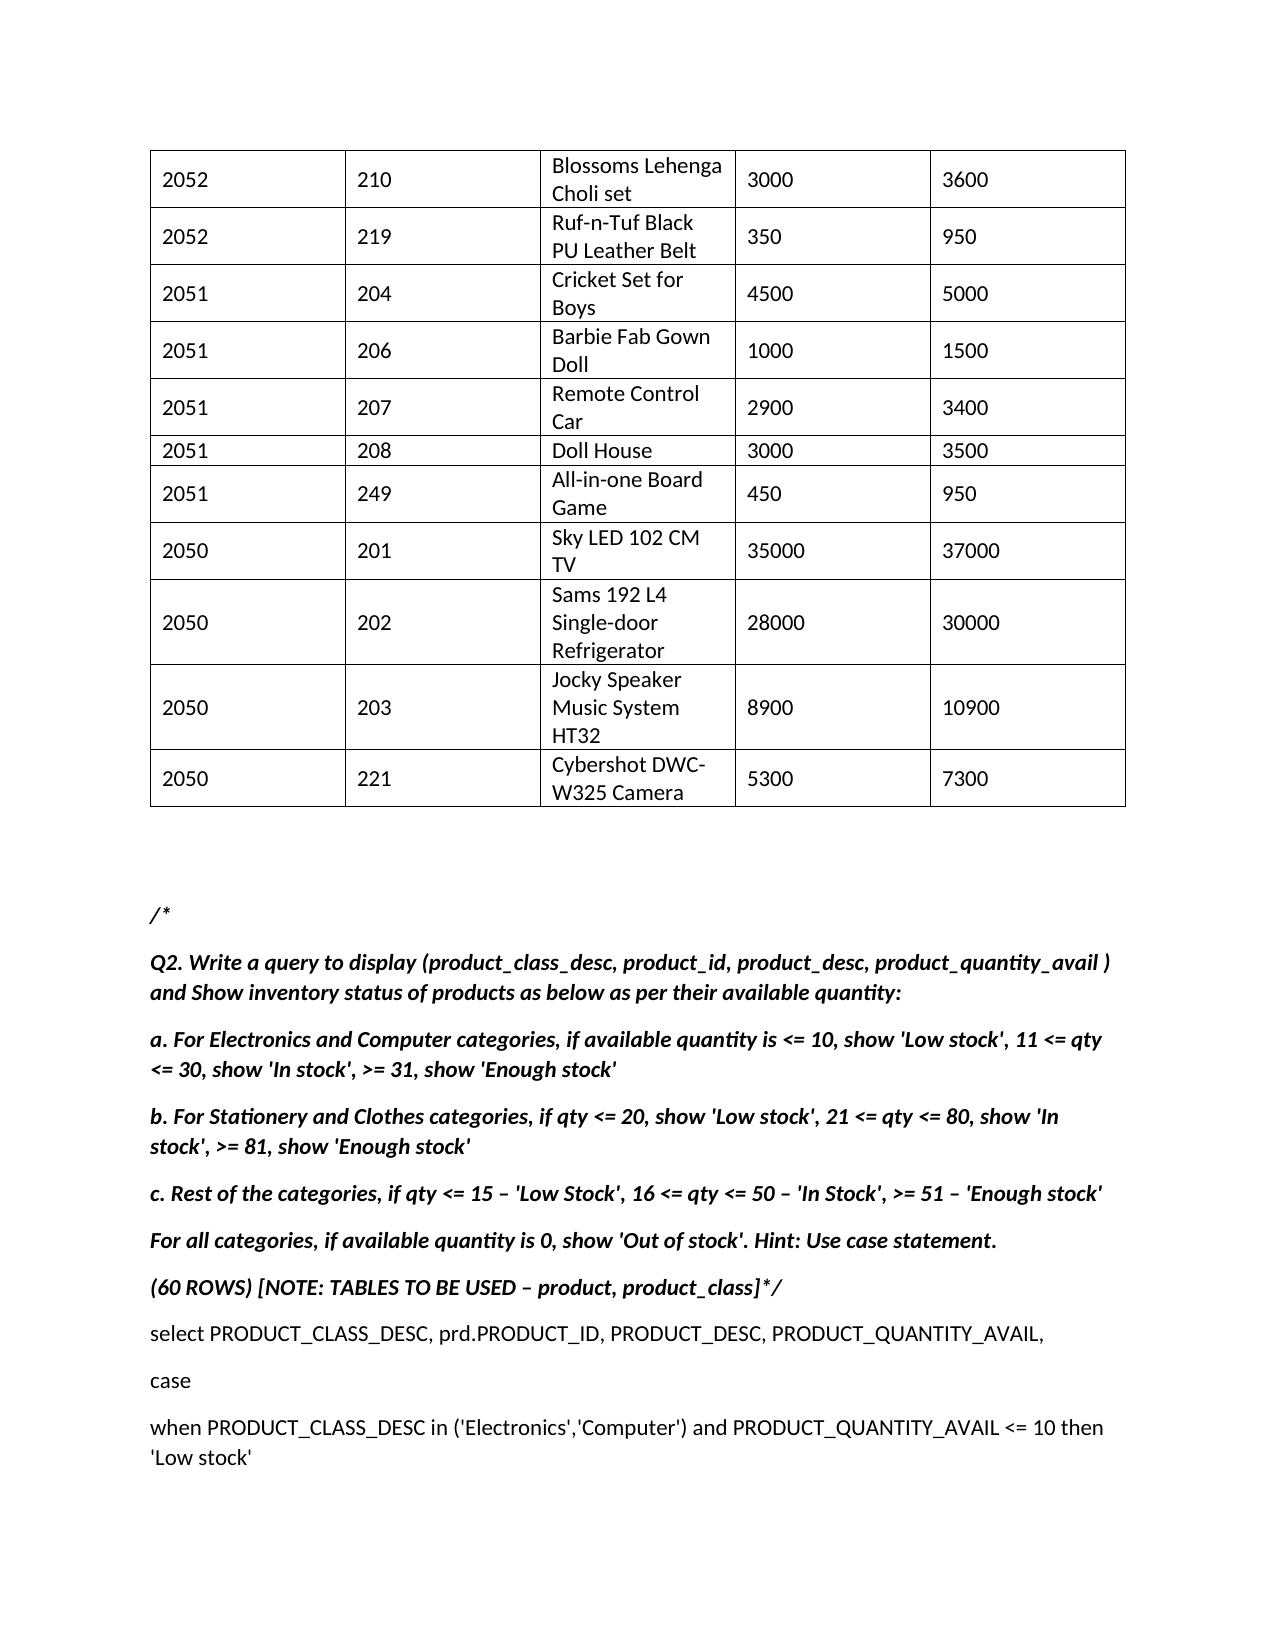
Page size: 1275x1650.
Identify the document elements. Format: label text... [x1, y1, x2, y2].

table_cell 2900 [736, 379, 930, 435]
table_cell 2050 [151, 580, 345, 664]
table_cell 7300 [931, 750, 1125, 806]
text c. Rest of the categories, if qty <= 15 – 'Low Stock', 16 <= qty <= 50 – 'In Stock', >= 51 – 'Enough stock' [150, 1179, 1125, 1207]
table_cell Cricket Set for Boys [541, 265, 735, 321]
table_cell 3400 [931, 379, 1125, 435]
table_cell 1000 [736, 322, 930, 378]
text Q2. Write a query to display (product_class_desc, product_id, product_desc, product_quantity_avail ) and Show inventory status of products as below as per their available quantity: [150, 948, 1125, 1006]
text /* [150, 901, 1125, 929]
table_cell 2052 [151, 151, 345, 207]
table_cell 2051 [151, 379, 345, 435]
table_cell 950 [931, 466, 1125, 522]
table_cell 5300 [736, 750, 930, 806]
table_cell 28000 [736, 580, 930, 664]
table_cell 2050 [151, 523, 345, 579]
table_cell 350 [736, 208, 930, 264]
table_cell All-in-one Board Game [541, 466, 735, 522]
table_cell 5000 [931, 265, 1125, 321]
text (60 ROWS) [NOTE: TABLES TO BE USED – product, product_class]*/ [150, 1273, 1125, 1301]
text a. For Electronics and Computer categories, if available quantity is <= 10, show 'Low stock', 11 <= qty <= 30, show 'In stock', >= 31, show 'Enough stock' [150, 1025, 1125, 1083]
table_cell 202 [346, 580, 540, 664]
text select PRODUCT_CLASS_DESC, prd.PRODUCT_ID, PRODUCT_DESC, PRODUCT_QUANTITY_AVAIL, [150, 1319, 1125, 1347]
table_cell 207 [346, 379, 540, 435]
table_cell 3000 [736, 436, 930, 464]
table_cell 219 [346, 208, 540, 264]
table_cell 10900 [931, 665, 1125, 749]
table_cell 2052 [151, 208, 345, 264]
table_cell 208 [346, 436, 540, 464]
table_cell 206 [346, 322, 540, 378]
table_cell 450 [736, 466, 930, 522]
table_cell 8900 [736, 665, 930, 749]
table_cell 30000 [931, 580, 1125, 664]
table_cell 3500 [931, 436, 1125, 464]
table_cell 2051 [151, 466, 345, 522]
table_cell 35000 [736, 523, 930, 579]
table_cell 249 [346, 466, 540, 522]
table_cell 3600 [931, 151, 1125, 207]
table_cell Barbie Fab Gown Doll [541, 322, 735, 378]
table_cell 37000 [931, 523, 1125, 579]
table_cell 2050 [151, 665, 345, 749]
table_cell 4500 [736, 265, 930, 321]
text For all categories, if available quantity is 0, show 'Out of stock'. Hint: Use case statement. [150, 1226, 1125, 1254]
text b. For Stationery and Clothes categories, if qty <= 20, show 'Low stock', 21 <= qty <= 80, show 'In stock', >= 81, show 'Enough stock' [150, 1102, 1125, 1160]
table_cell Blossoms Lehenga Choli set [541, 151, 735, 207]
table_cell 210 [346, 151, 540, 207]
table_cell 2051 [151, 322, 345, 378]
table_cell 201 [346, 523, 540, 579]
text when PRODUCT_CLASS_DESC in ('Electronics','Computer') and PRODUCT_QUANTITY_AVAIL <= 10 then 'Low stock' [150, 1413, 1125, 1471]
table_cell 2051 [151, 436, 345, 464]
table_cell Jocky Speaker Music System HT32 [541, 665, 735, 749]
table_cell 2050 [151, 750, 345, 806]
table_cell 3000 [736, 151, 930, 207]
table_cell 950 [931, 208, 1125, 264]
table_cell 221 [346, 750, 540, 806]
table_cell Cybershot DWC-W325 Camera [541, 750, 735, 806]
table_cell 203 [346, 665, 540, 749]
table_cell Sky LED 102 CM TV [541, 523, 735, 579]
table_cell Doll House [541, 436, 735, 464]
table_cell Remote Control Car [541, 379, 735, 435]
table_cell 1500 [931, 322, 1125, 378]
table_cell 2051 [151, 265, 345, 321]
table_cell Sams 192 L4 Single-door Refrigerator [541, 580, 735, 664]
table_cell 204 [346, 265, 540, 321]
text case [150, 1366, 1125, 1394]
table_cell Ruf-n-Tuf Black PU Leather Belt [541, 208, 735, 264]
